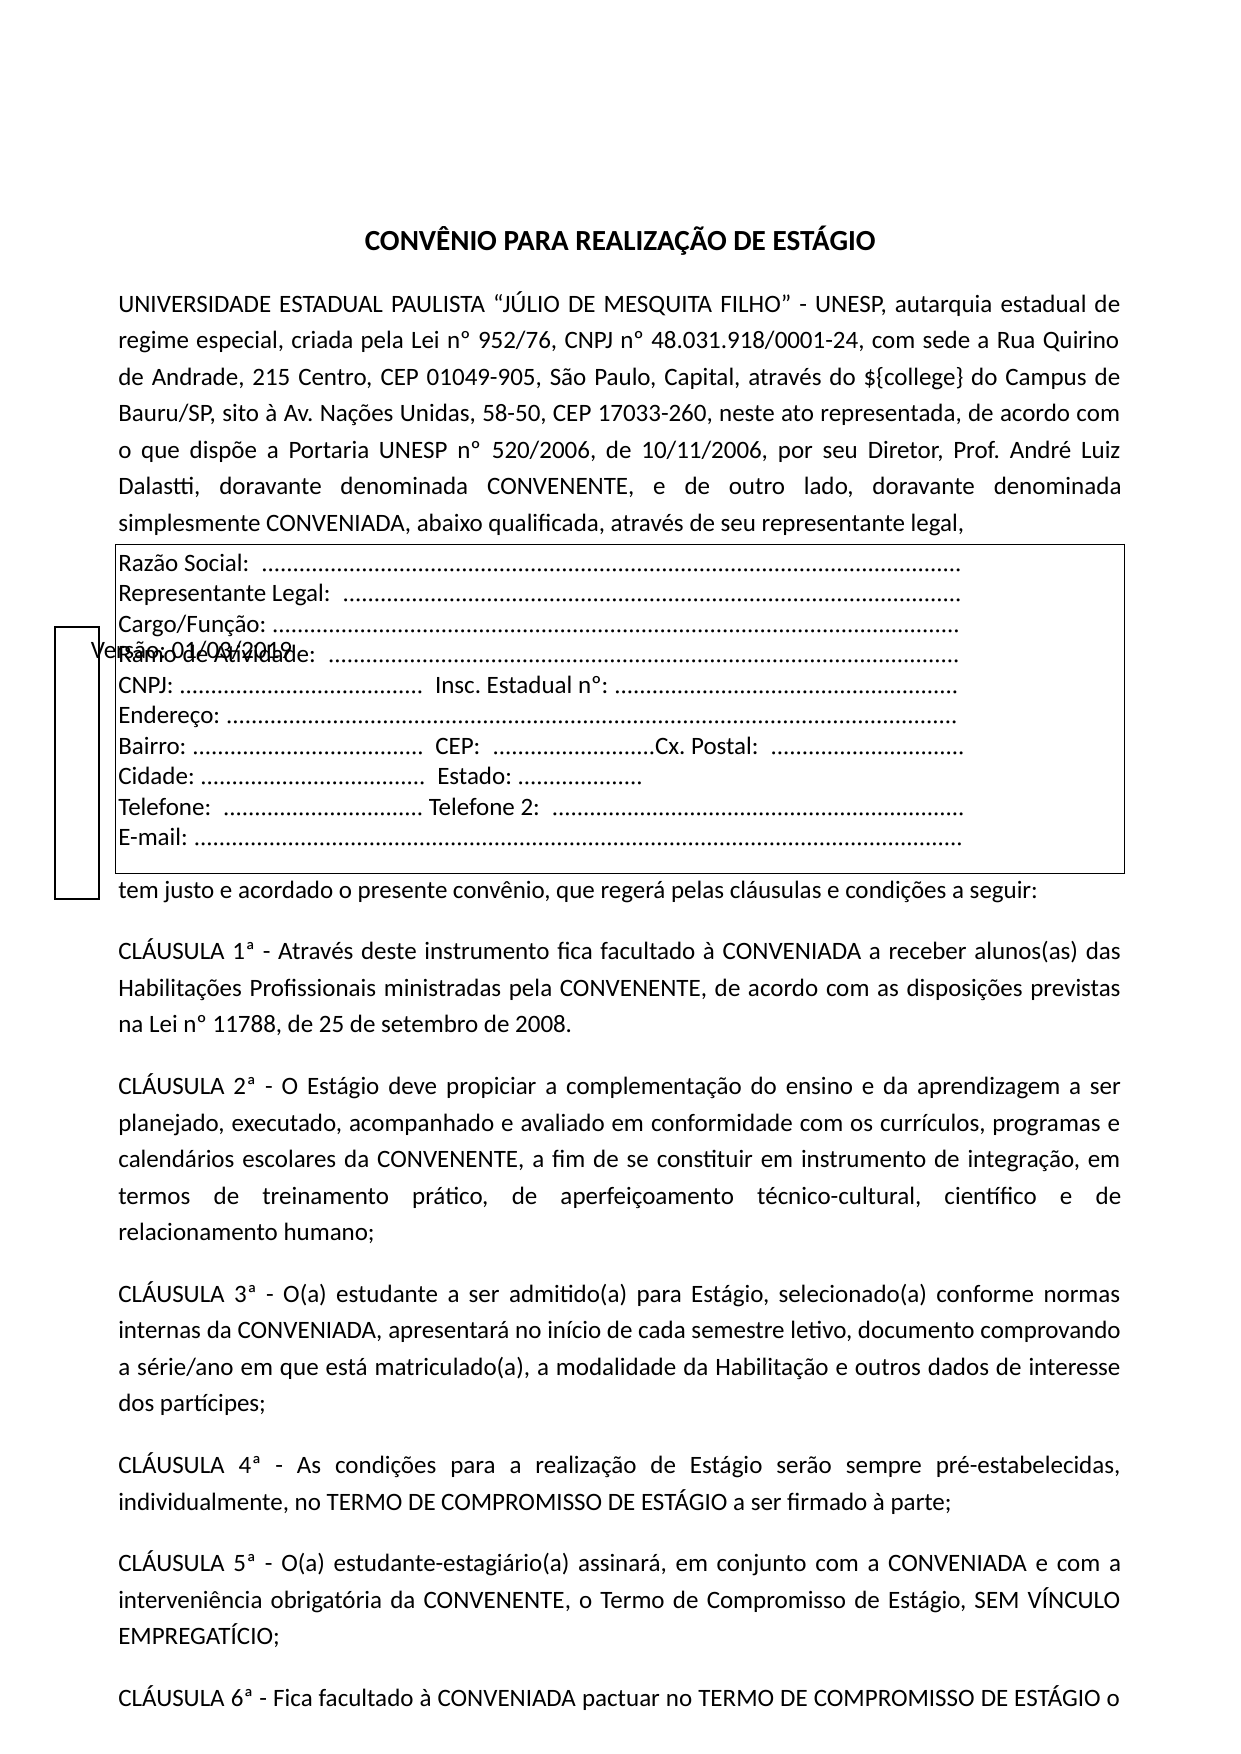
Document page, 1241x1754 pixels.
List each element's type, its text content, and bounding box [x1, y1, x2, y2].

text Ramo de Atividade: [118, 638, 1122, 669]
text CLÁUSULA 4ª - As condições para a realização de Estágio serão sempre pré-estabelecidas, individualmente, no TERMO DE COMPROMISSO DE ESTÁGIO a ser firmado à parte; [118, 1449, 1122, 1516]
text CLÁUSULA 5ª - O(a) estudante-estagiário(a) assinará, em conjunto com a CONVENIADA e com a interveniência obrigatória da CONVENENTE, o Termo de Compromisso de Estágio, SEM VÍNCULO EMPREGATÍCIO; [118, 1547, 1122, 1651]
text CLÁUSULA 3ª - O(a) estudante a ser admitido(a) para Estágio, selecionado(a) conforme normas internas da CONVENIADA, apresentará no início de cada semestre letivo, documento comprovando a série/ano em que está matriculado(a), a modalidade da Habilitação e outros dados de interesse dos partícipes; [118, 1278, 1122, 1418]
text CLÁUSULA 2ª - O Estágio deve propiciar a complementação do ensino e da aprendizagem a ser planejado, executado, acompanhado e avaliado em conformidade com os currículos, programas e calendários escolares da CONVENENTE, a fim de se constituir em instrumento de integração, em termos de treinamento prático, de aperfeiçoamento técnico-cultural, científico e de relacionamento humano; [118, 1070, 1122, 1247]
text E-mail: [116, 818, 1124, 873]
text CLÁUSULA 1ª - Através deste instrumento fica facultado à CONVENIADA a receber alunos(as) das Habilitações Profissionais ministradas pela CONVENENTE, de acordo com as disposições previstas na Lei nº 11788, de 25 de setembro de 2008. [118, 935, 1122, 1039]
text Cidade: Estado: [118, 760, 1122, 791]
text Representante Legal: [118, 577, 1122, 608]
text CNPJ: Insc. Estadual nº: [118, 669, 1122, 699]
text Bairro: CEP: Cx. Postal: [118, 730, 1122, 760]
text CONVÊNIO PARA REALIZAÇÃO DE ESTÁGIO [118, 222, 1122, 257]
text Endereço: [118, 699, 1122, 730]
text Cargo/Função: [118, 608, 1122, 638]
text Telefone: Telefone 2: [118, 791, 1122, 818]
text UNIVERSIDADE ESTADUAL PAULISTA “JÚLIO DE MESQUITA FILHO” - UNESP, autarquia estadual de regime especial, criada pela Lei nº 952/76, CNPJ nº 48.031.918/0001-24, com sede a Rua Quirino de Andrade, 215 Centro, CEP 01049-905, São Paulo, Capital, através do ${college} do Campus de Bauru/SP, sito à Av. Nações Unidas, 58-50, CEP 17033-260, neste ato representada, de acordo com o que dispõe a Portaria UNESP nº 520/2006, de 10/11/2006, por seu Diretor, Prof. André Luiz Dalastti, doravante denominada CONVENENTE, e de outro lado, doravante denominada simplesmente CONVENIADA, abaixo qualificada, através de seu representante legal, [118, 288, 1122, 538]
text tem justo e acordado o presente convênio, que regerá pelas cláusulas e condições a seguir: [118, 874, 1122, 904]
text Razão Social: [116, 545, 1124, 577]
